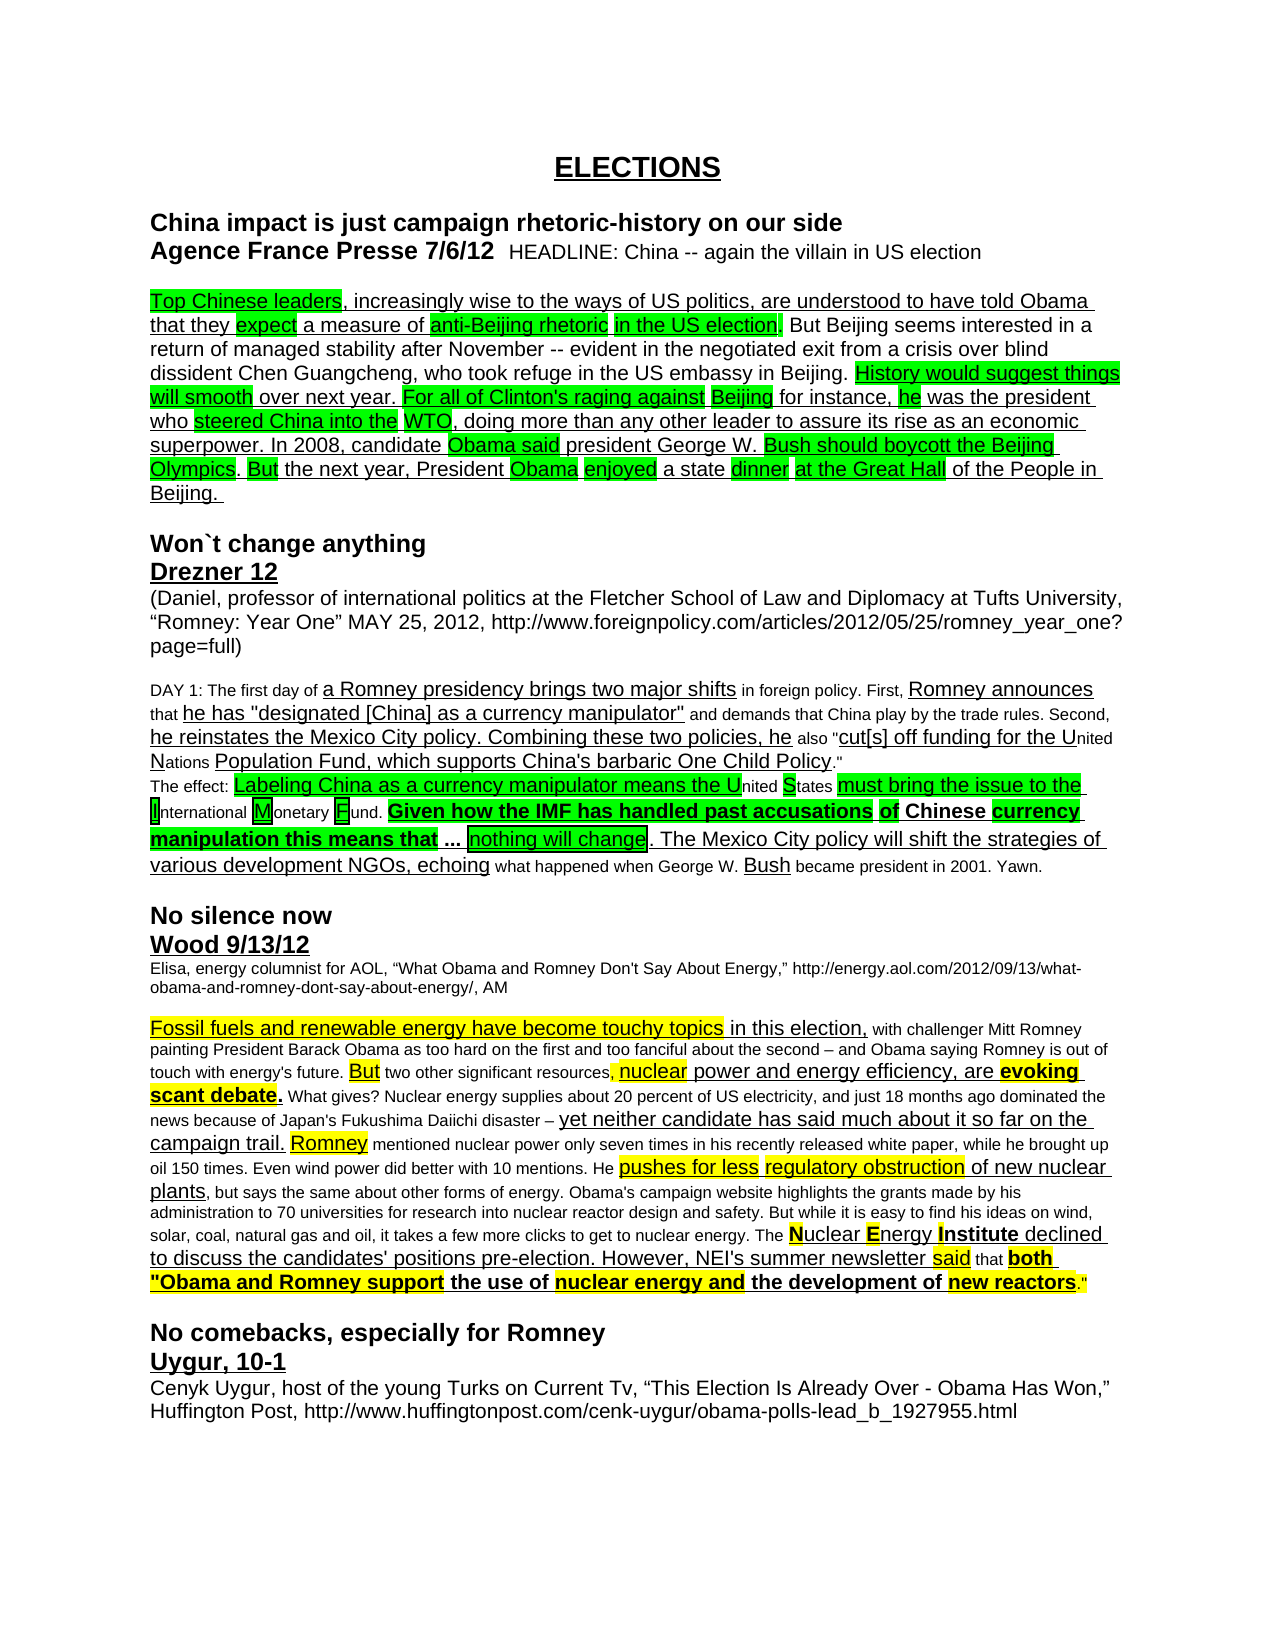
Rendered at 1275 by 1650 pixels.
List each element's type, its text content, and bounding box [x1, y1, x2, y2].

text Uygur, 10-1 [150, 1347, 1125, 1375]
subtitle No silence now [150, 901, 1125, 930]
text Cenyk Uygur, host of the young Turks on Current Tv, “This Election Is Already Over - Obama Has Won,” Huffington Post, http://www.huffingtonpost.com/cenk-uygur/obama-polls-lead_b_1927955.html [150, 1375, 1125, 1423]
text China impact is just campaign rhetoric-history on our side [150, 207, 1125, 236]
text Elisa, energy columnist for AOL, “What Obama and Romney Don't Say About Energy,” http://energy.aol.com/2012/09/13/what-obama-and-romney-dont-say-about-energy/, AM [150, 958, 1125, 997]
text The effect: Labeling China as a currency manipulator means the United States must bring the issue to the International Monetary Fund. Given how the IMF has handled past accusations of Chinese currency manipulation this means that ... nothing will change. The Mexico City policy will shift the strategies of various development NGOs, echoing what happened when George W. Bush became president in 2001. Yawn. [150, 773, 1125, 877]
subtitle Won`t change anything [150, 528, 1125, 557]
text DAY 1: The first day of a Romney presidency brings two major shifts in foreign policy. First, Romney announces that he has "designated [China] as a currency manipulator" and demands that China play by the trade rules. Second, he reinstates the Mexico City policy. Combining these two policies, he also "cut[s] off funding for the United Nations Population Fund, which supports China's barbaric One Child Policy." [150, 677, 1125, 773]
subtitle No comebacks, especially for Romney [150, 1318, 1125, 1347]
text Agence France Presse 7/6/12 HEADLINE: China -- again the villain in US election [150, 236, 1125, 265]
text Top Chinese leaders, increasingly wise to the ways of US politics, are understood to have told Obama that they expect a measure of anti-Beijing rhetoric in the US election. But Beijing seems interested in a return of managed stability after November -- evident in the negotiated exit from a crisis over blind dissident Chen Guangcheng, who took refuge in the US embassy in Beijing. History would suggest things will smooth over next year. For all of Clinton's raging against Beijing for instance, he was the president who steered China into the WTO, doing more than any other leader to assure its rise as an economic superpower. In 2008, candidate Obama said president George W. Bush should boycott the Beijing Olympics. But the next year, President Obama enjoyed a state dinner at the Great Hall of the People in Beijing. [150, 289, 1125, 504]
text (Daniel, professor of international politics at the Fletcher School of Law and Diplomacy at Tufts University, “Romney: Year One” MAY 25, 2012, http://www.foreignpolicy.com/articles/2012/05/25/romney_year_one?page=full) [150, 586, 1125, 658]
text Wood 9/13/12 [150, 930, 1125, 958]
subtitle elections [150, 150, 1125, 183]
text Drezner 12 [150, 557, 1125, 586]
text Fossil fuels and renewable energy have become touchy topics in this election, with challenger Mitt Romney painting President Barack Obama as too hard on the first and too fanciful about the second – and Obama saying Romney is out of touch with energy's future. But two other significant resources, nuclear power and energy efficiency, are evoking scant debate. What gives? Nuclear energy supplies about 20 percent of US electricity, and just 18 months ago dominated the news because of Japan's Fukushima Daiichi disaster – yet neither candidate has said much about it so far on the campaign trail. Romney mentioned nuclear power only seven times in his recently released white paper, while he brought up oil 150 times. Even wind power did better with 10 mentions. He pushes for less regulatory obstruction of new nuclear plants, but says the same about other forms of energy. Obama's campaign website highlights the grants made by his administration to 70 universities for research into nuclear reactor design and safety. But while it is easy to find his ideas on wind, solar, coal, natural gas and oil, it takes a few more clicks to get to nuclear energy. The Nuclear Energy Institute declined to discuss the candidates' positions pre-election. However, NEI's summer newsletter said that both "Obama and Romney support the use of nuclear energy and the development of new reactors." [150, 1016, 1125, 1294]
